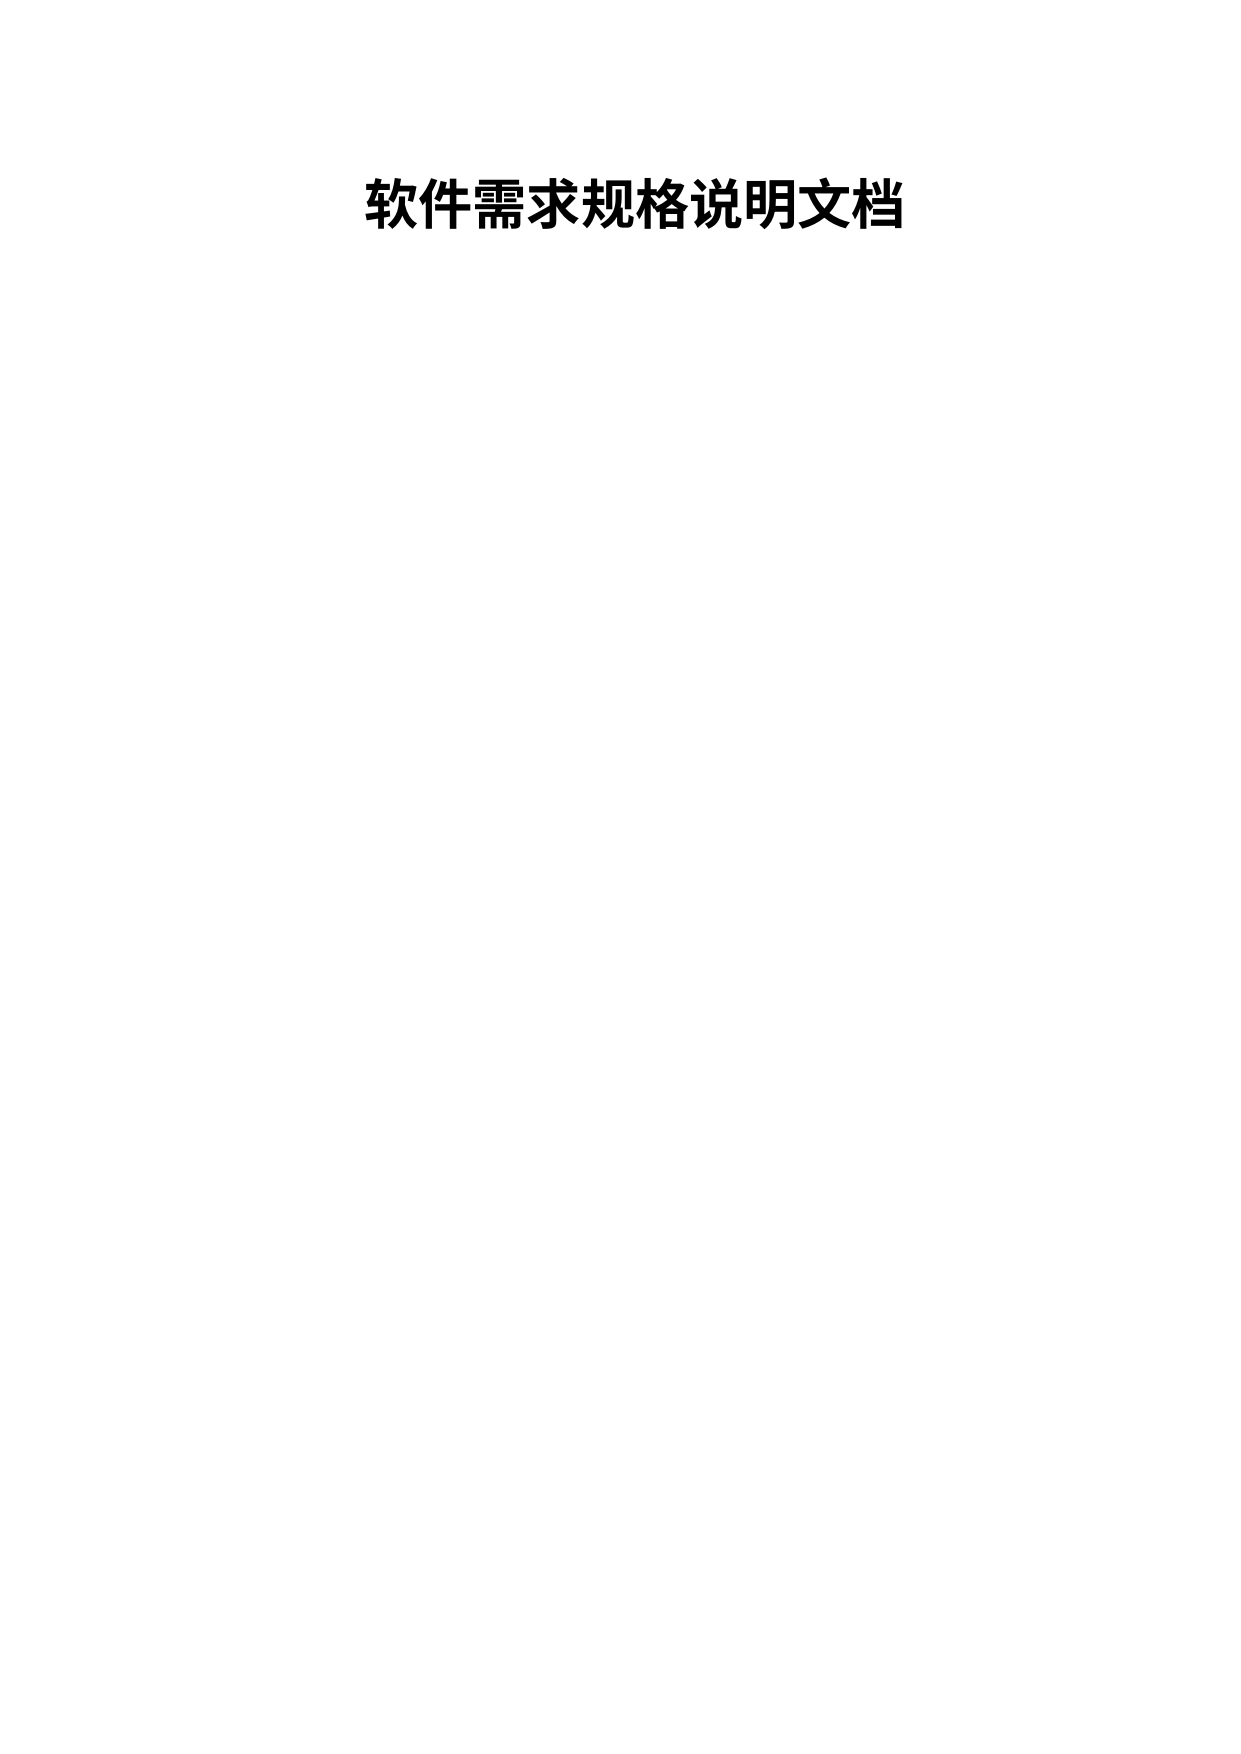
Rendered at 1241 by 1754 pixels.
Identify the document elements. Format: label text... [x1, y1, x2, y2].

text 软件需求规格说明文档 [148, 162, 1122, 240]
